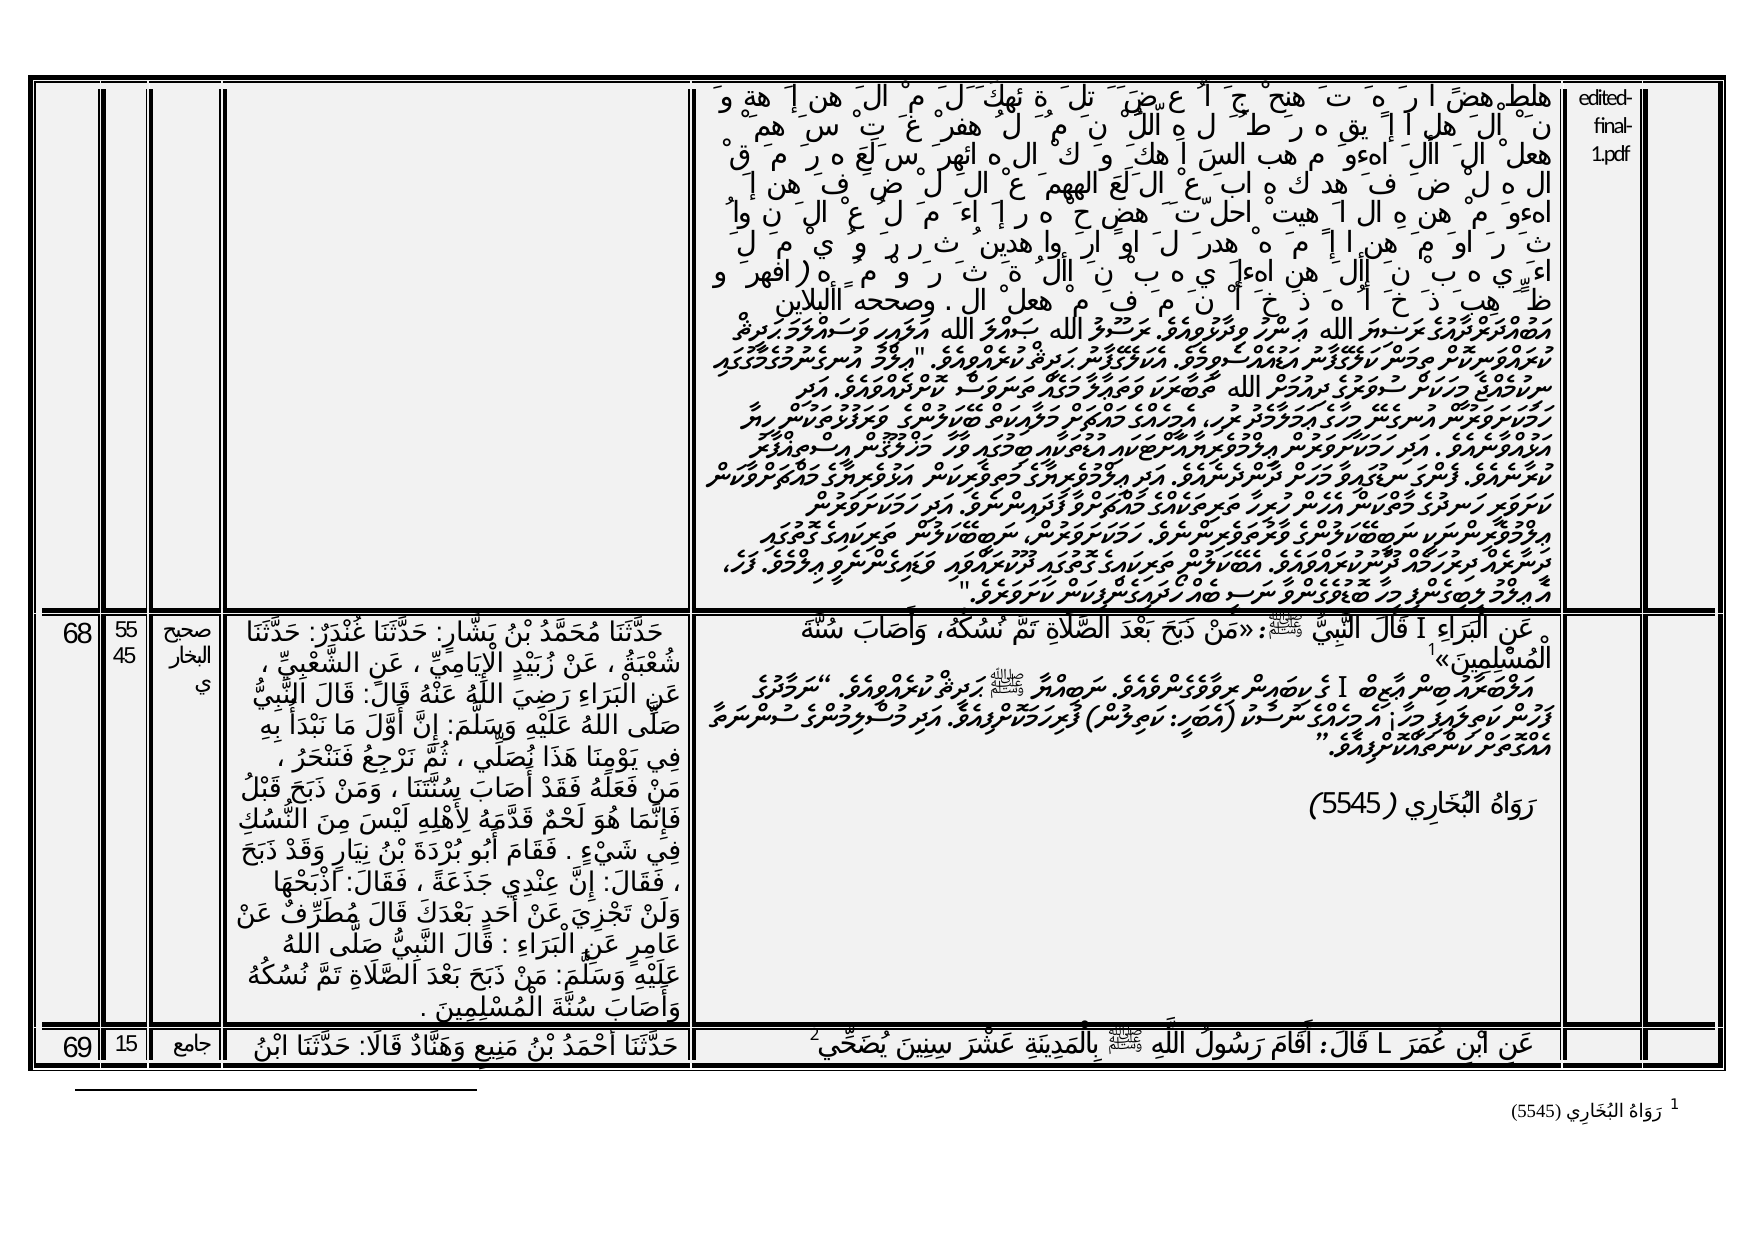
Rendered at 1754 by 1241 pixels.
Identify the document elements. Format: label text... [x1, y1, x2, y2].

table_cell [33, 1022, 102, 1063]
table_cell [1644, 608, 1722, 1022]
table_cell 1507 [102, 1022, 149, 1063]
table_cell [223, 1022, 692, 1063]
table_cell عَنِ الْبَرَاءِ I قَالَ النَّبِيُّ ﷺ: «مَنْ ذَبَحَ بَعْدَ الصَّلَاةِ تَمَّ نُسُكُهُ، وَأَصَابَ سُنَّةَ الْمُسْلِمِينَ» އަލްބަރާއު ބިން ޢާޒިބް I ގެ ކިބައިން ރިވާވެގެންވެއެވެ. ނަބިއްޔާ ﷺ ޙަދީޘް ކުރެއްވިއެވެ. “ނަމާދުގެ ފަހުން ކަތިލައިފި މީހާ¡ އެ މީހެއްގެ ނުސުކު (އެބަހީ: ކަތިލުން) ފުރިހަމަކޮށްފިއެވެ. އަދި މުސްލިމުންގެ ސުންނަތާ އެއްގޮތަށް ކަންތައްކޮށްފިއެވެ.” رَوَاهُ البُخَارِي (5545) [696, 616, 1560, 1022]
table_cell جامع الترمذي [150, 1022, 223, 1063]
table_cell [1564, 1022, 1644, 1063]
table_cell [692, 80, 1563, 608]
table_cell [1567, 616, 1640, 1022]
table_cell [1564, 80, 1644, 608]
table_cell [33, 608, 102, 1022]
table_cell [1644, 1022, 1722, 1063]
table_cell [692, 1022, 1563, 1063]
table_cell [33, 80, 102, 608]
table_cell 5545 [106, 616, 146, 1022]
table_cell [150, 80, 223, 608]
table_cell [102, 80, 149, 608]
table_cell [1644, 83, 1718, 608]
table_cell صحيح البخاري [153, 616, 219, 1022]
table_cell [223, 80, 692, 608]
table_cell حَدَّثَنَا مُحَمَّدُ بْنُ بَشَّارٍ: حَدَّثَنَا غُنْدَرٌ: حَدَّثَنَا شُعْبَةُ ، عَنْ زُبَيْدٍ الْإِيَامِيِّ ، عَنِ الشَّعْبِيِّ ، عَنِ الْبَرَاءِ رَضِيَ اللهُ عَنْهُ قَالَ: قَالَ النَّبِيُّ صَلَّى اللهُ عَلَيْهِ وَسَلَّمَ: إِنَّ أَوَّلَ مَا نَبْدَأُ بِهِ فِي يَوْمِنَا هَذَا نُصَلِّي ، ثُمَّ نَرْجِعُ فَنَنْحَرُ ، مَنْ فَعَلَهُ فَقَدْ أَصَابَ سُنَّتَنَا ، وَمَنْ ذَبَحَ قَبْلُ فَإِنَّمَا هُوَ لَحْمٌ قَدَّمَهُ لِأَهْلِهِ لَيْسَ مِنَ النُّسُكِ فِي شَيْءٍ . فَقَامَ أَبُو بُرْدَةَ بْنُ نِيَارٍ وَقَدْ ذَبَحَ ، فَقَالَ: إِنَّ عِنْدِي جَذَعَةً ، فَقَالَ: اذْبَحْهَا وَلَنْ تَجْزِيَ عَنْ أَحَدٍ بَعْدَكَ قَالَ مُطَرِّفٌ عَنْ عَامِرٍ عَنِ الْبَرَاءِ : قَالَ النَّبِيُّ صَلَّى اللهُ عَلَيْهِ وَسَلَّمَ: مَنْ ذَبَحَ بَعْدَ الصَّلَاةِ تَمَّ نُسُكُهُ وَأَصَابَ سُنَّةَ الْمُسْلِمِينَ . [227, 616, 688, 1022]
